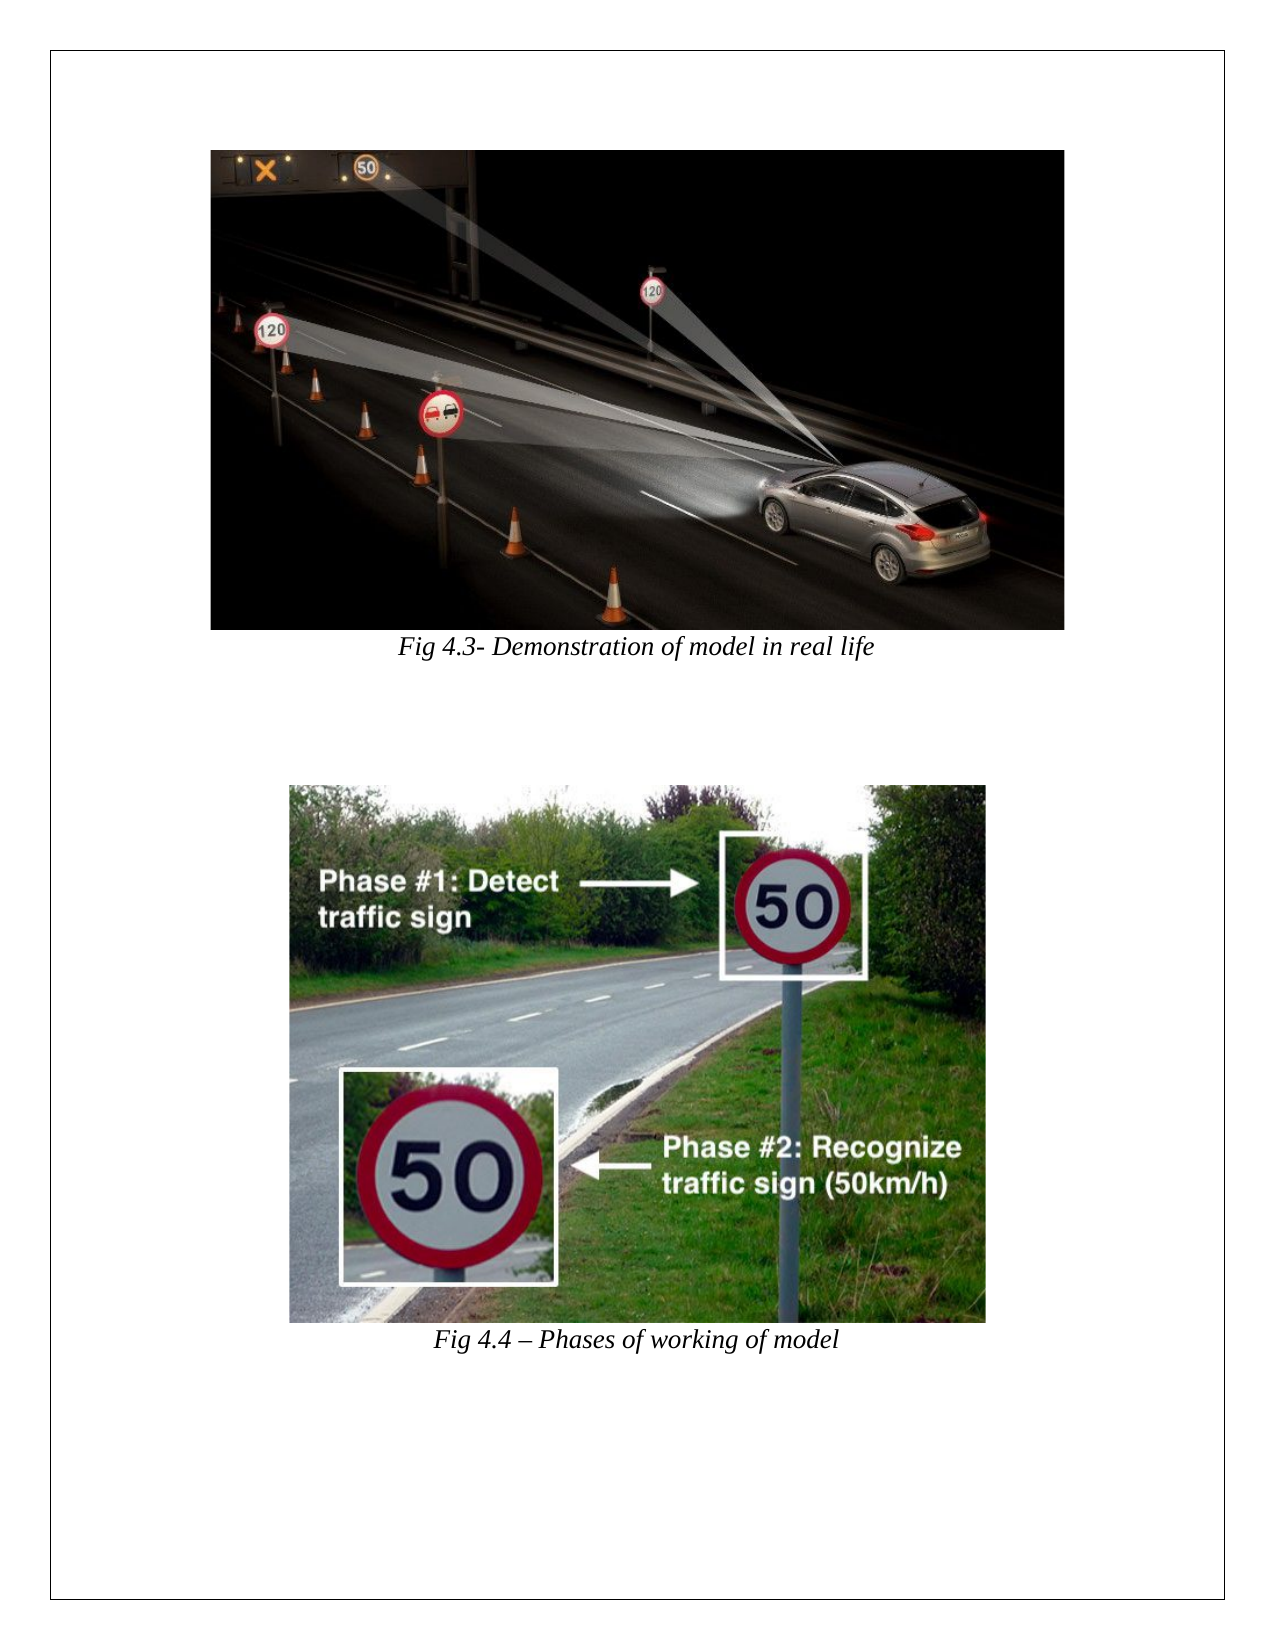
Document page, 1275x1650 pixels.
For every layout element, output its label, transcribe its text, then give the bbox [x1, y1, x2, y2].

picture [289, 785, 986, 1323]
text Fig 4.3- Demonstration of model in real life [187, 630, 1087, 661]
picture [210, 150, 1065, 630]
text Fig 4.4 – Phases of working of model [187, 1323, 1087, 1354]
